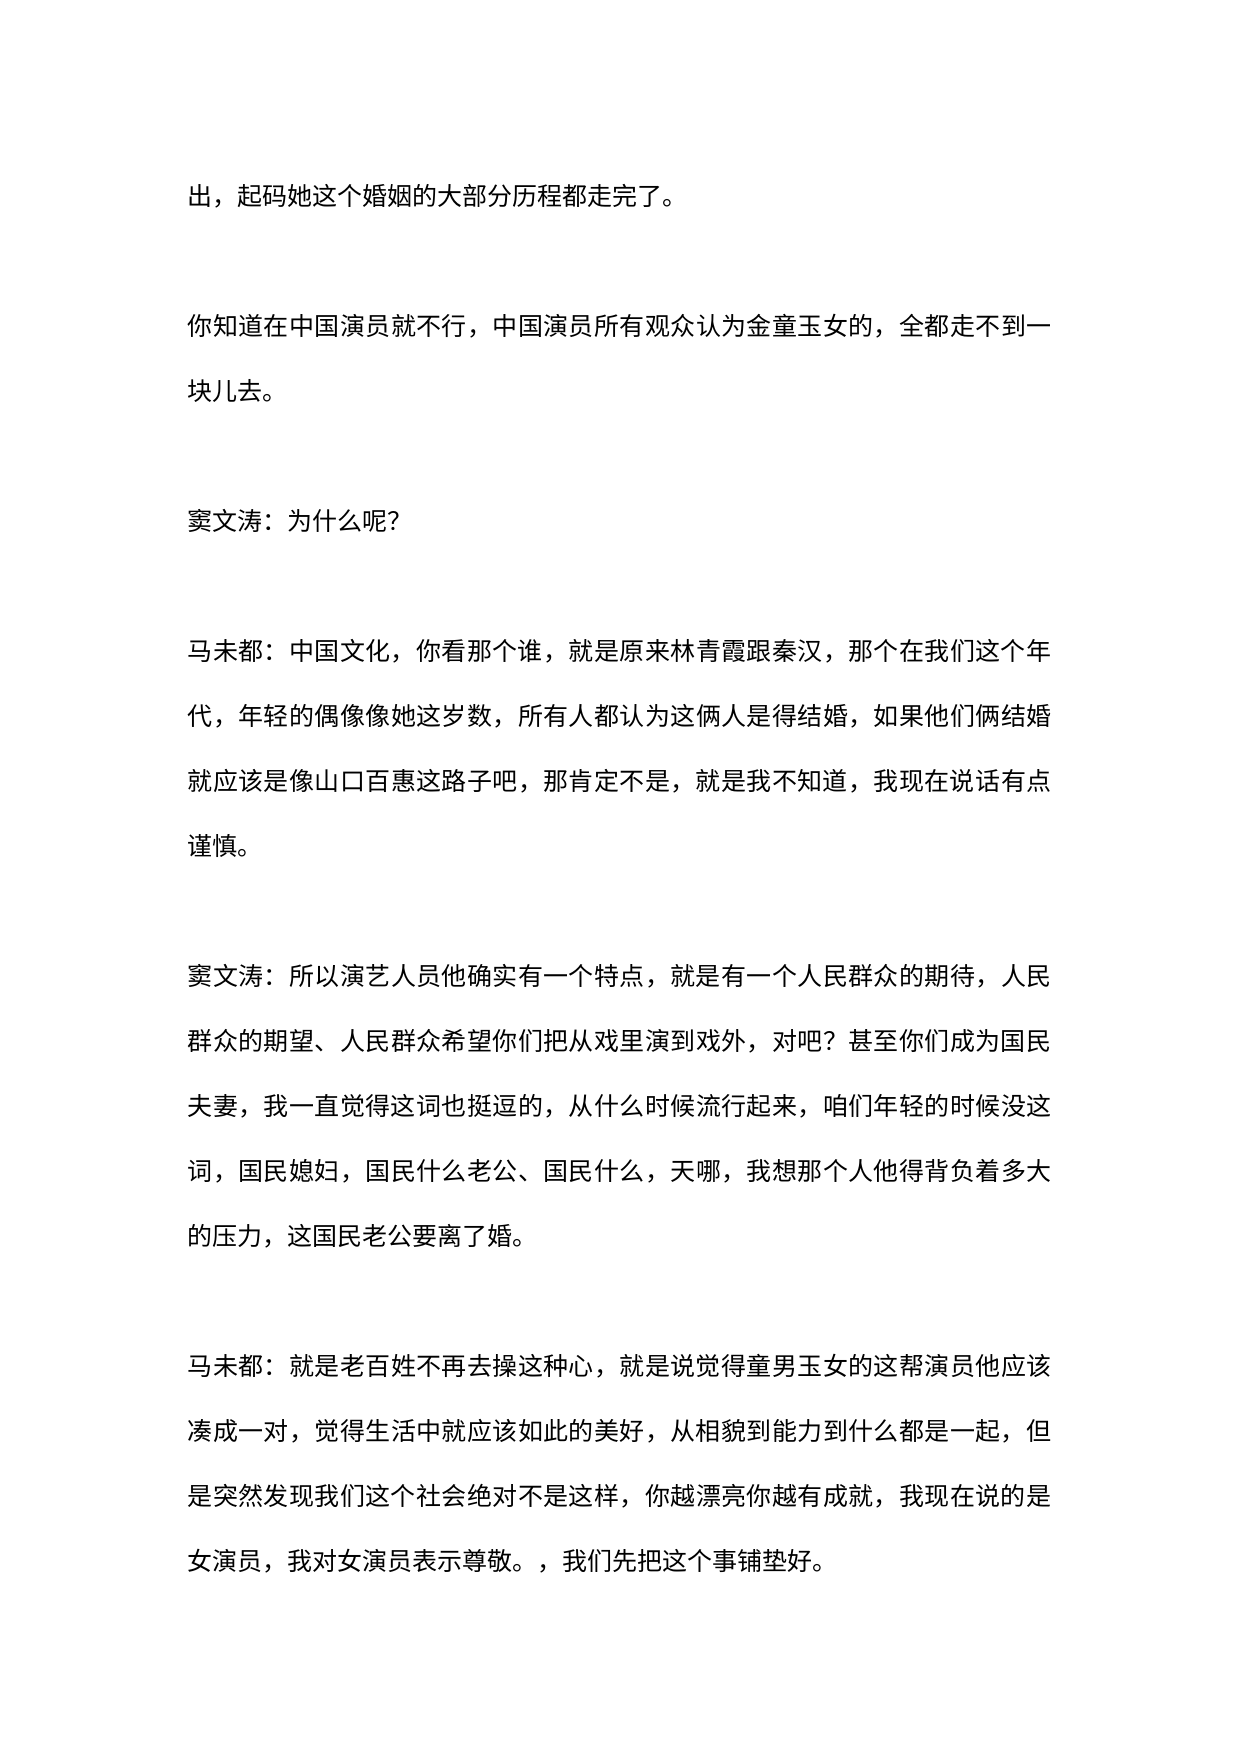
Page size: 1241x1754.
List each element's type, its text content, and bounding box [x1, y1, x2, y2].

text 窦文涛：所以演艺人员他确实有一个特点，就是有一个人民群众的期待，人民群众的期望、人民群众希望你们把从戏里演到戏外，对吧？甚至你们成为国民夫妻，我一直觉得这词也挺逗的，从什么时候流行起来，咱们年轻的时候没这词，国民媳妇，国民什么老公、国民什么，天哪，我想那个人他得背负着多大的压力，这国民老公要离了婚。 [187, 942, 1053, 1267]
text 窦文涛：为什么呢？ [187, 487, 1053, 552]
text 马未都：就是老百姓不再去操这种心，就是说觉得童男玉女的这帮演员他应该凑成一对，觉得生活中就应该如此的美好，从相貌到能力到什么都是一起，但是突然发现我们这个社会绝对不是这样，你越漂亮你越有成就，我现在说的是女演员，我对女演员表示尊敬。，我们先把这个事铺垫好。 [187, 1332, 1053, 1592]
text 你知道在中国演员就不行，中国演员所有观众认为金童玉女的，全都走不到一块儿去。 [187, 292, 1053, 422]
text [187, 162, 1053, 227]
text 马未都：中国文化，你看那个谁，就是原来林青霞跟秦汉，那个在我们这个年代，年轻的偶像像她这岁数，所有人都认为这俩人是得结婚，如果他们俩结婚就应该是像山口百惠这路子吧，那肯定不是，就是我不知道，我现在说话有点谨慎。 [187, 617, 1053, 877]
